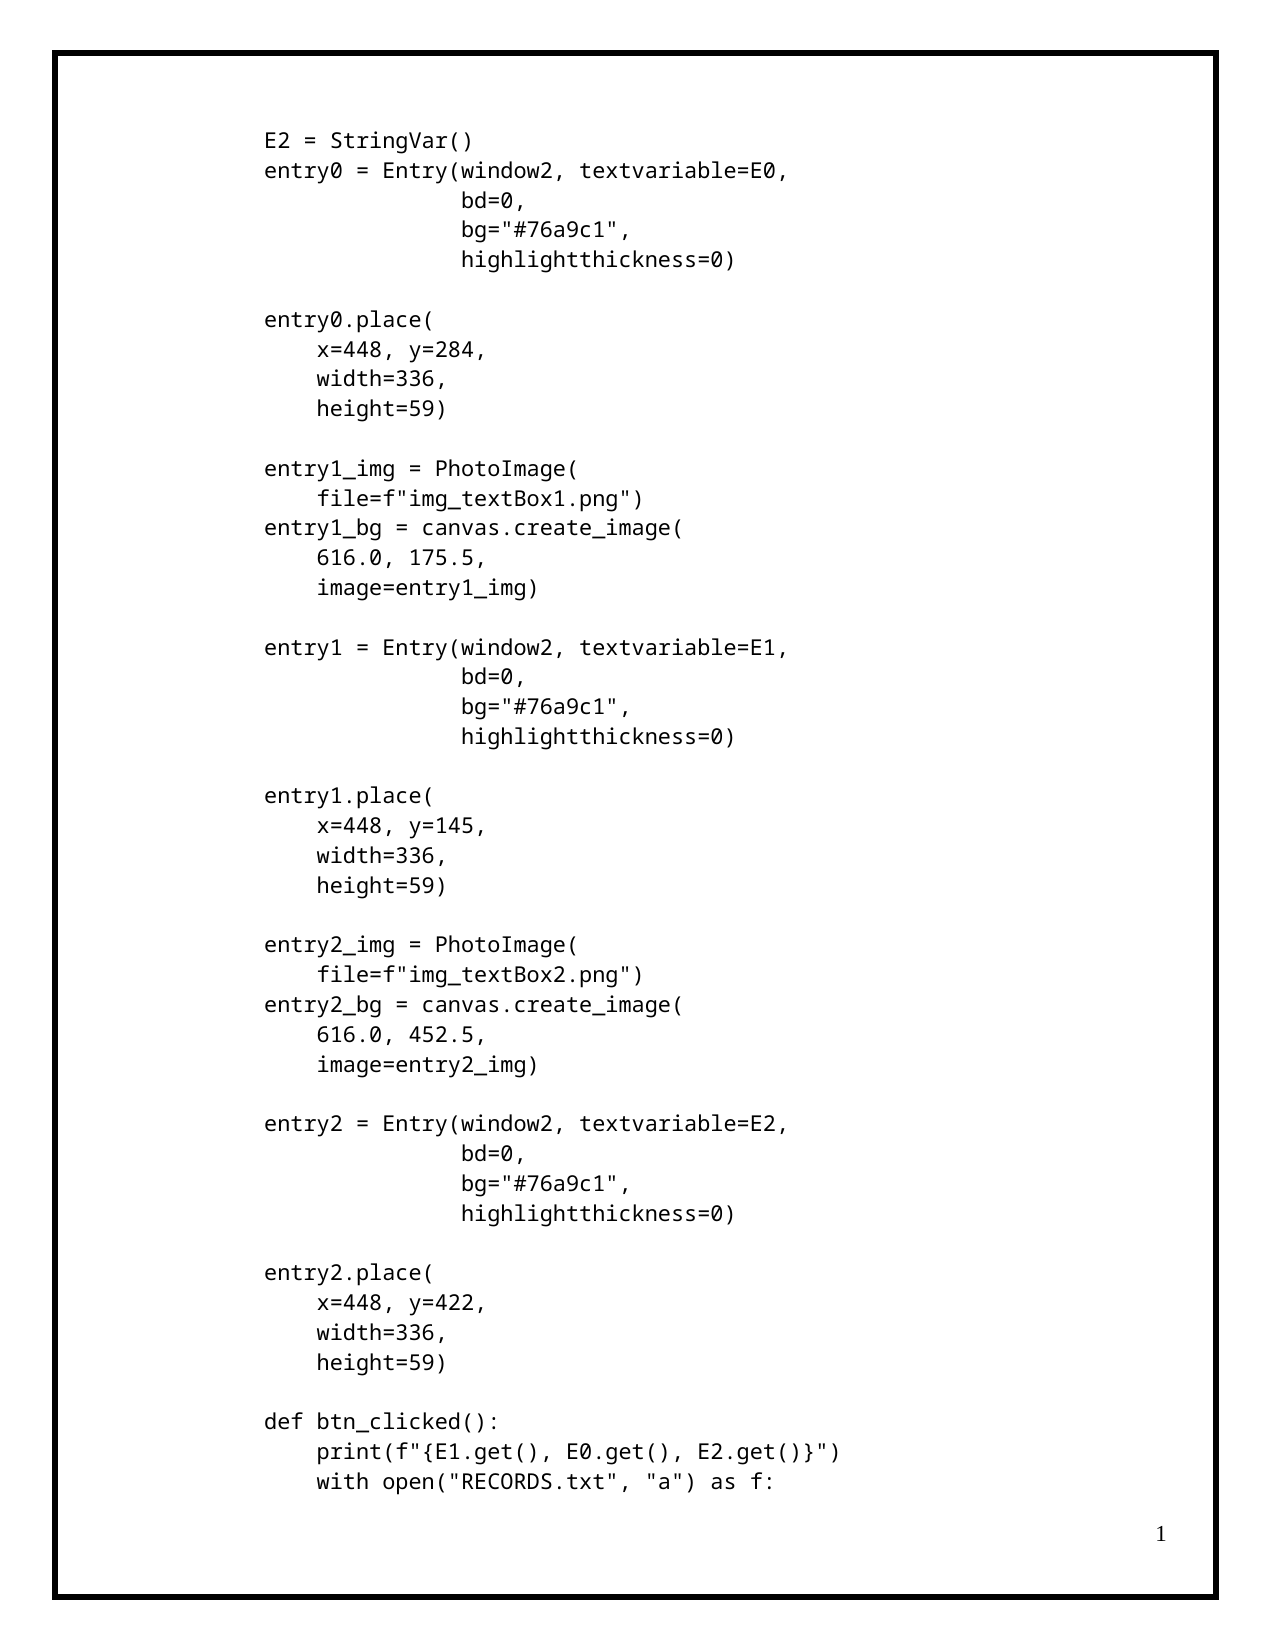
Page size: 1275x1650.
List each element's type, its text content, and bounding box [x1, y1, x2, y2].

text bg="#76a9c1", [58, 1168, 1213, 1197]
text x=448, y=145, [58, 810, 1213, 840]
text x=448, y=422, [58, 1287, 1213, 1317]
text width=336, [58, 1317, 1213, 1346]
text entry0.place( [58, 304, 1213, 333]
text def btn_clicked(): [58, 1406, 1213, 1436]
text bg="#76a9c1", [58, 691, 1213, 721]
text image=entry2_img) [58, 1048, 1213, 1078]
text entry1_bg = canvas.create_image( [58, 512, 1213, 542]
text highlightthickness=0) [58, 1197, 1213, 1227]
text width=336, [58, 363, 1213, 393]
text file=f"img_textBox2.png") [58, 959, 1213, 989]
text entry2 = Entry(window2, textvariable=E2, [58, 1108, 1213, 1138]
text height=59) [58, 393, 1213, 423]
text 616.0, 452.5, [58, 1019, 1213, 1048]
text 616.0, 175.5, [58, 542, 1213, 572]
text entry1 = Entry(window2, textvariable=E1, [58, 631, 1213, 661]
text E2 = StringVar() [58, 125, 1213, 155]
text bd=0, [58, 1138, 1213, 1168]
text entry1_img = PhotoImage( [58, 453, 1213, 482]
text height=59) [58, 870, 1213, 899]
text bd=0, [58, 184, 1213, 214]
text height=59) [58, 1346, 1213, 1376]
text entry2.place( [58, 1257, 1213, 1287]
text entry2_bg = canvas.create_image( [58, 989, 1213, 1019]
text file=f"img_textBox1.png") [58, 482, 1213, 512]
text entry2_img = PhotoImage( [58, 929, 1213, 959]
text highlightthickness=0) [58, 244, 1213, 274]
text with open("RECORDS.txt", "a") as f: [58, 1466, 1213, 1495]
text highlightthickness=0) [58, 721, 1213, 751]
text width=336, [58, 840, 1213, 870]
text print(f"{E1.get(), E0.get(), E2.get()}") [58, 1436, 1213, 1466]
text bd=0, [58, 661, 1213, 691]
text x=448, y=284, [58, 333, 1213, 363]
text entry1.place( [58, 780, 1213, 810]
text entry0 = Entry(window2, textvariable=E0, [58, 155, 1213, 184]
text bg="#76a9c1", [58, 214, 1213, 244]
text image=entry1_img) [58, 572, 1213, 602]
